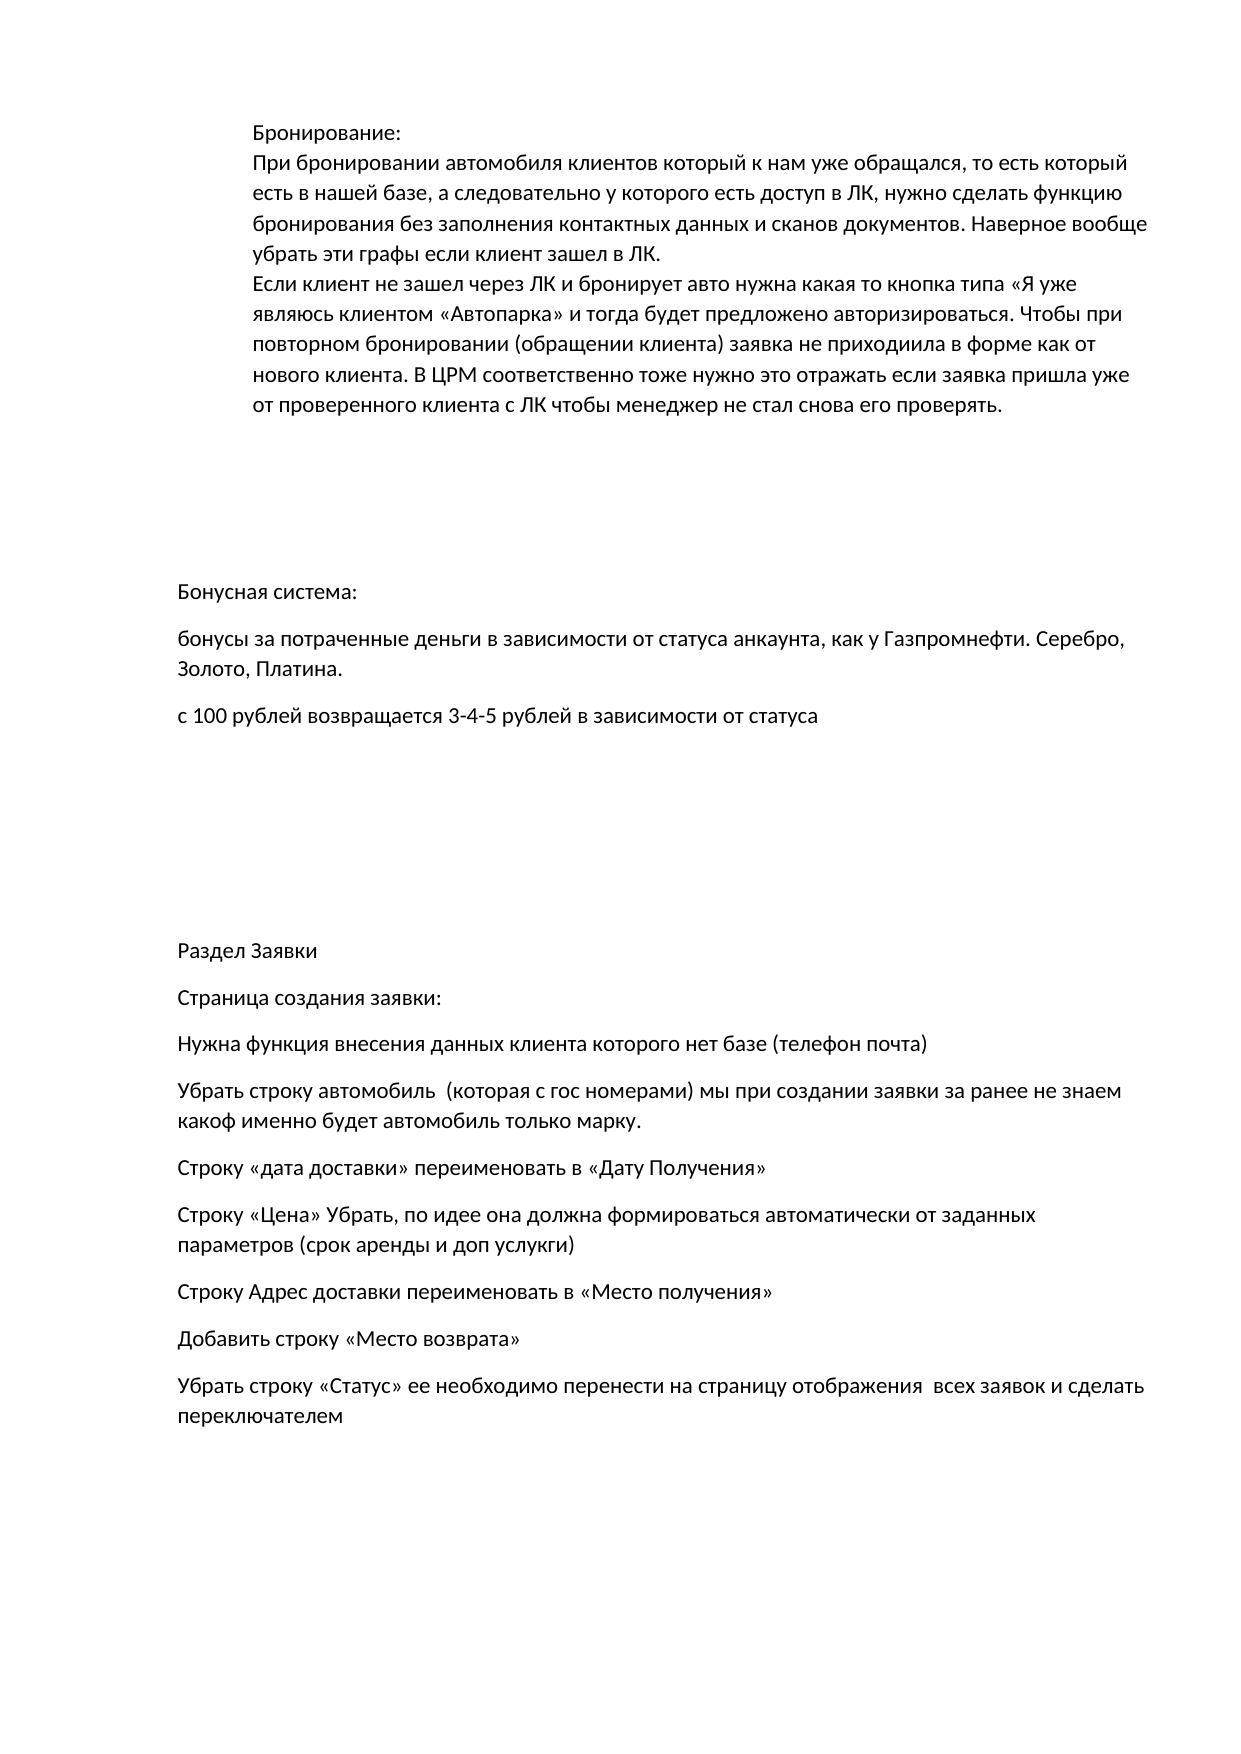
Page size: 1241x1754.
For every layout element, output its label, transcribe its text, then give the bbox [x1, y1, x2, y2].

list При бронировании автомобиля клиентов который к нам уже обращался, то есть который есть в нашей базе, а следовательно у которого есть доступ в ЛК, нужно сделать функцию бронирования без заполнения контактных данных и сканов документов. Наверное вообще убрать эти графы если клиент зашел в ЛК. [252, 148, 1152, 267]
text Страница создания заявки: [177, 983, 1152, 1011]
text Нужна функция внесения данных клиента которого нет базе (телефон почта) [177, 1029, 1152, 1058]
text Строку «дата доставки» переименовать в «Дату Получения» [177, 1153, 1152, 1182]
text с 100 рублей возвращается 3-4-5 рублей в зависимости от статуса [177, 701, 1152, 729]
text бонусы за потраченные деньги в зависимости от статуса анкаунта, как у Газпромнефти. Серебро, Золото, Платина. [177, 624, 1152, 683]
text Убрать строку «Статус» ее необходимо перенести на страницу отображения всех заявок и сделать переключателем [177, 1371, 1152, 1429]
text Строку «Цена» Убрать, по идее она должна формироваться автоматически от заданных параметров (срок аренды и доп услукги) [177, 1200, 1152, 1259]
text Строку Адрес доставки переименовать в «Место получения» [177, 1277, 1152, 1306]
text Убрать строку автомобиль (которая с гос номерами) мы при создании заявки за ранее не знаем какоф именно будет автомобиль только марку. [177, 1076, 1152, 1135]
list Бронирование: [252, 118, 1152, 146]
text Бонусная система: [177, 577, 1152, 606]
text Раздел Заявки [177, 936, 1152, 964]
text Добавить строку «Место возврата» [177, 1324, 1152, 1352]
list Если клиент не зашел через ЛК и бронирует авто нужна какая то кнопка типа «Я уже являюсь клиентом «Автопарка» и тогда будет предложено авторизироваться. Чтобы при повторном бронировании (обращении клиента) заявка не приходиила в форме как от нового клиента. В ЦРМ соответственно тоже нужно это отражать если заявка пришла уже от проверенного клиента с ЛК чтобы менеджер не стал снова его проверять. [252, 269, 1152, 418]
